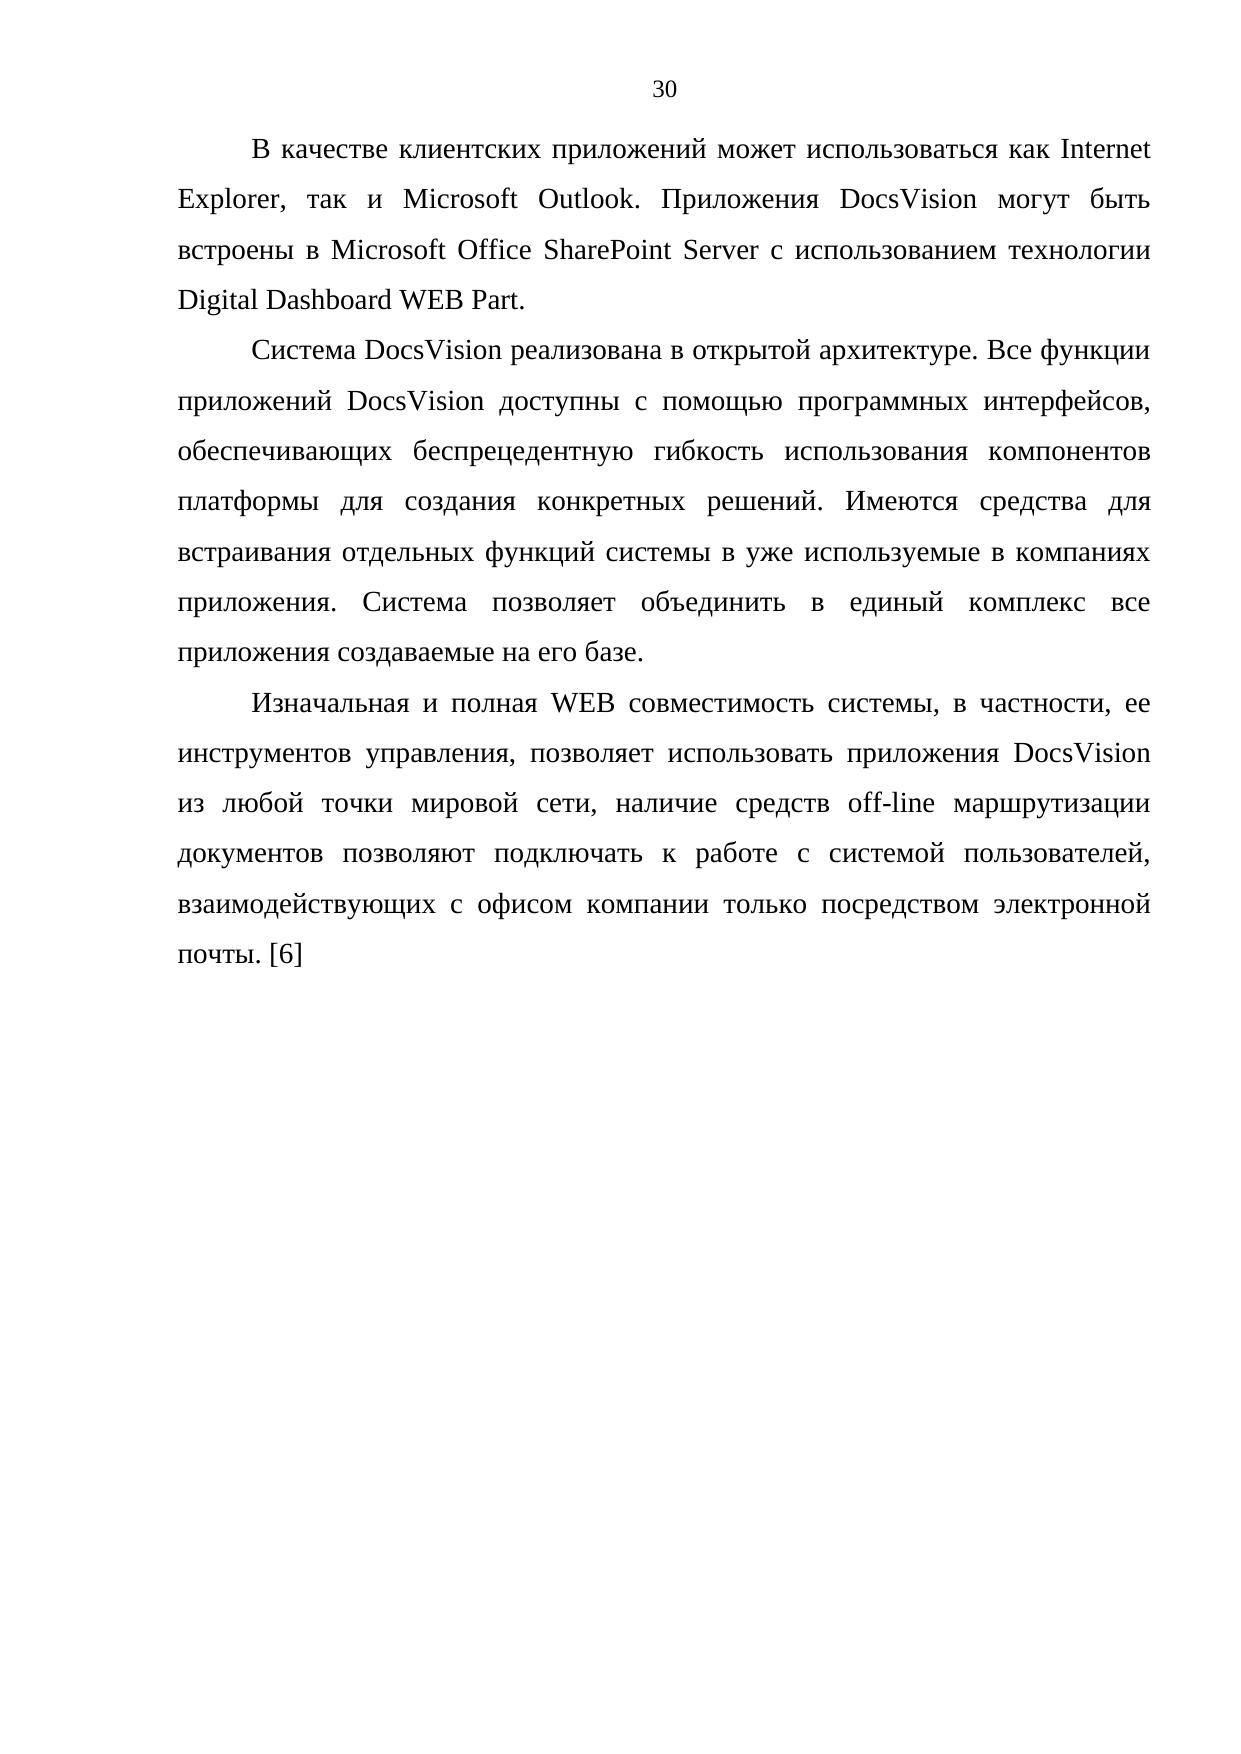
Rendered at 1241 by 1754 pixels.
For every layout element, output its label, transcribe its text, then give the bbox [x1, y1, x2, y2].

text Изначальная и полная WEB совместимость системы, в частности, ее инструментов управления, позволяет использовать приложения DocsVision из любой точки мировой сети, наличие средств off-line маршрутизации документов позволяют подключать к работе с системой пользователей, взаимодействующих с офисом компании только посредством электронной почты. [6] [177, 685, 1152, 970]
text Система DocsVision реализована в открытой архитектуре. Все функции приложений DocsVision доступны с помощью программных интерфейсов, обеспечивающих беспрецедентную гибкость использования компонентов платформы для создания конкретных решений. Имеются средства для встраивания отдельных функций системы в уже используемые в компаниях приложения. Система позволяет объединить в единый комплекс все приложения создаваемые на его базе. [177, 332, 1152, 668]
text В качестве клиентских приложений может использоваться как Internet Explorer, так и Microsoft Outlook. Приложения DocsVision могут быть встроены в Microsoft Office SharePoint Server с использованием технологии Digital Dashboard WEB Part. [177, 131, 1152, 316]
